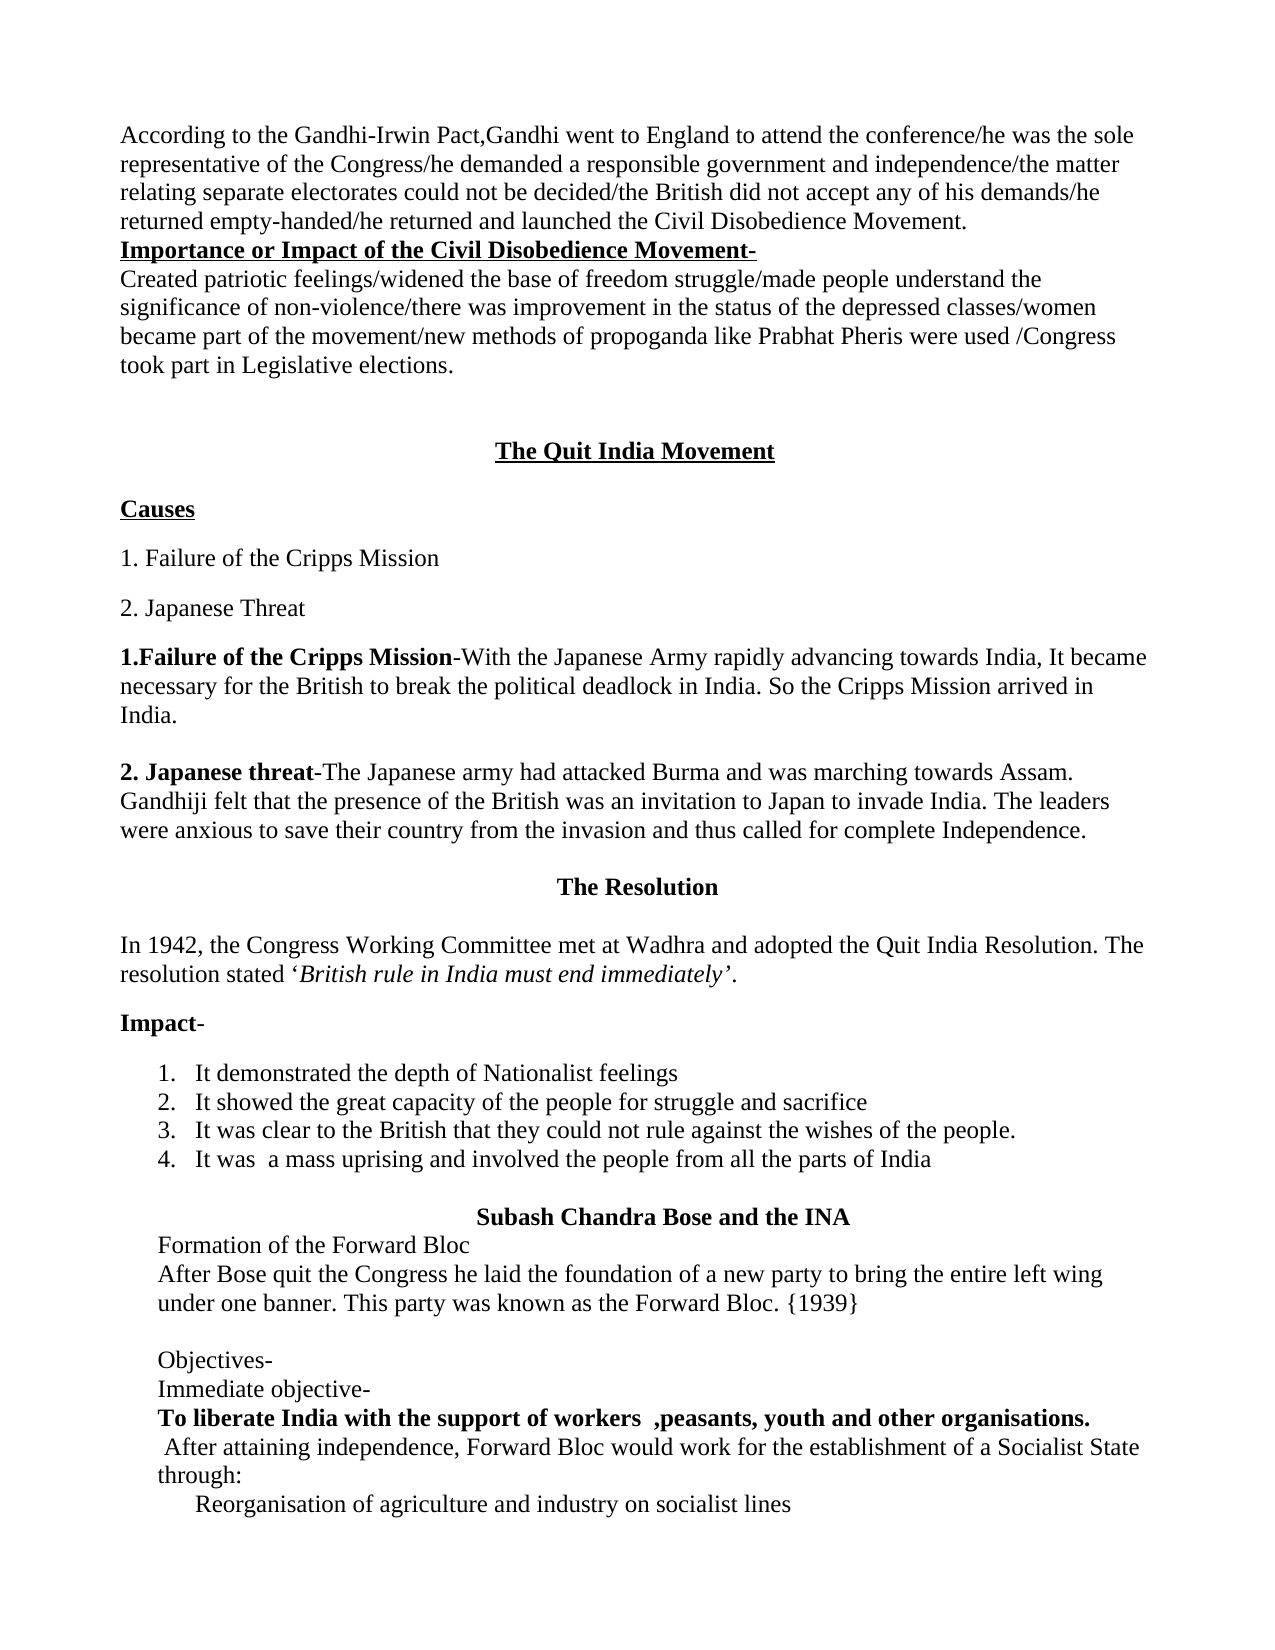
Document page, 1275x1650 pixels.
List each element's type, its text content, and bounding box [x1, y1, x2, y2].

text Importance or Impact of the Civil Disobedience Movement- [120, 235, 1155, 264]
text After attaining independence, Forward Bloc would work for the establishment of a Socialist State through: [157, 1432, 1155, 1489]
text 2. Japanese Threat [120, 593, 1155, 622]
text Created patriotic feelings/widened the base of freedom struggle/made people understand the significance of non-violence/there was improvement in the status of the depressed classes/women became part of the movement/new methods of propoganda like Prabhat Pheris were used /Congress took part in Legislative elections. [120, 264, 1155, 379]
text The Quit India Movement [420, 436, 1155, 465]
text 1. Failure of the Cripps Mission [120, 543, 1155, 572]
text In 1942, the Congress Working Committee met at Wadhra and adopted the Quit India Resolution. The resolution stated ‘British rule in India must end immediately’. [120, 930, 1155, 987]
text Formation of the Forward Bloc [157, 1230, 1155, 1259]
text Objectives- [157, 1345, 1155, 1374]
list It was clear to the British that they could not rule against the wishes of the people. [157, 1115, 1155, 1144]
text 1.Failure of the Cripps Mission-With the Japanese Army rapidly advancing towards India, It became necessary for the British to break the political deadlock in India. So the Cripps Mission arrived in India. [120, 642, 1155, 729]
text 2. Japanese threat-The Japanese army had attacked Burma and was marching towards Assam. Gandhiji felt that the presence of the British was an invitation to Japan to invade India. The leaders were anxious to save their country from the invasion and thus called for complete Independence. [120, 757, 1155, 844]
text According to the Gandhi-Irwin Pact,Gandhi went to England to attend the conference/he was the sole representative of the Congress/he demanded a responsible government and independence/the matter relating separate electorates could not be decided/the British did not accept any of his demands/he returned empty-handed/he returned and launched the Civil Disobedience Movement. [120, 120, 1155, 235]
text Subash Chandra Bose and the INA [157, 1202, 1155, 1230]
text The Resolution [120, 872, 1155, 901]
list It demonstrated the depth of Nationalist feelings [157, 1058, 1155, 1087]
list It was a mass uprising and involved the people from all the parts of India [157, 1144, 1155, 1173]
text Impact- [120, 1008, 1155, 1037]
text To liberate India with the support of workers ,peasants, youth and other organisations. [157, 1403, 1155, 1432]
list It showed the great capacity of the people for struggle and sacrifice [157, 1087, 1155, 1115]
text After Bose quit the Congress he laid the foundation of a new party to bring the entire left wing under one banner. This party was known as the Forward Bloc. {1939} [157, 1259, 1155, 1317]
text  Reorganisation of agriculture and industry on socialist lines [157, 1489, 1155, 1518]
text Immediate objective- [157, 1374, 1155, 1403]
text Causes [120, 494, 1155, 522]
